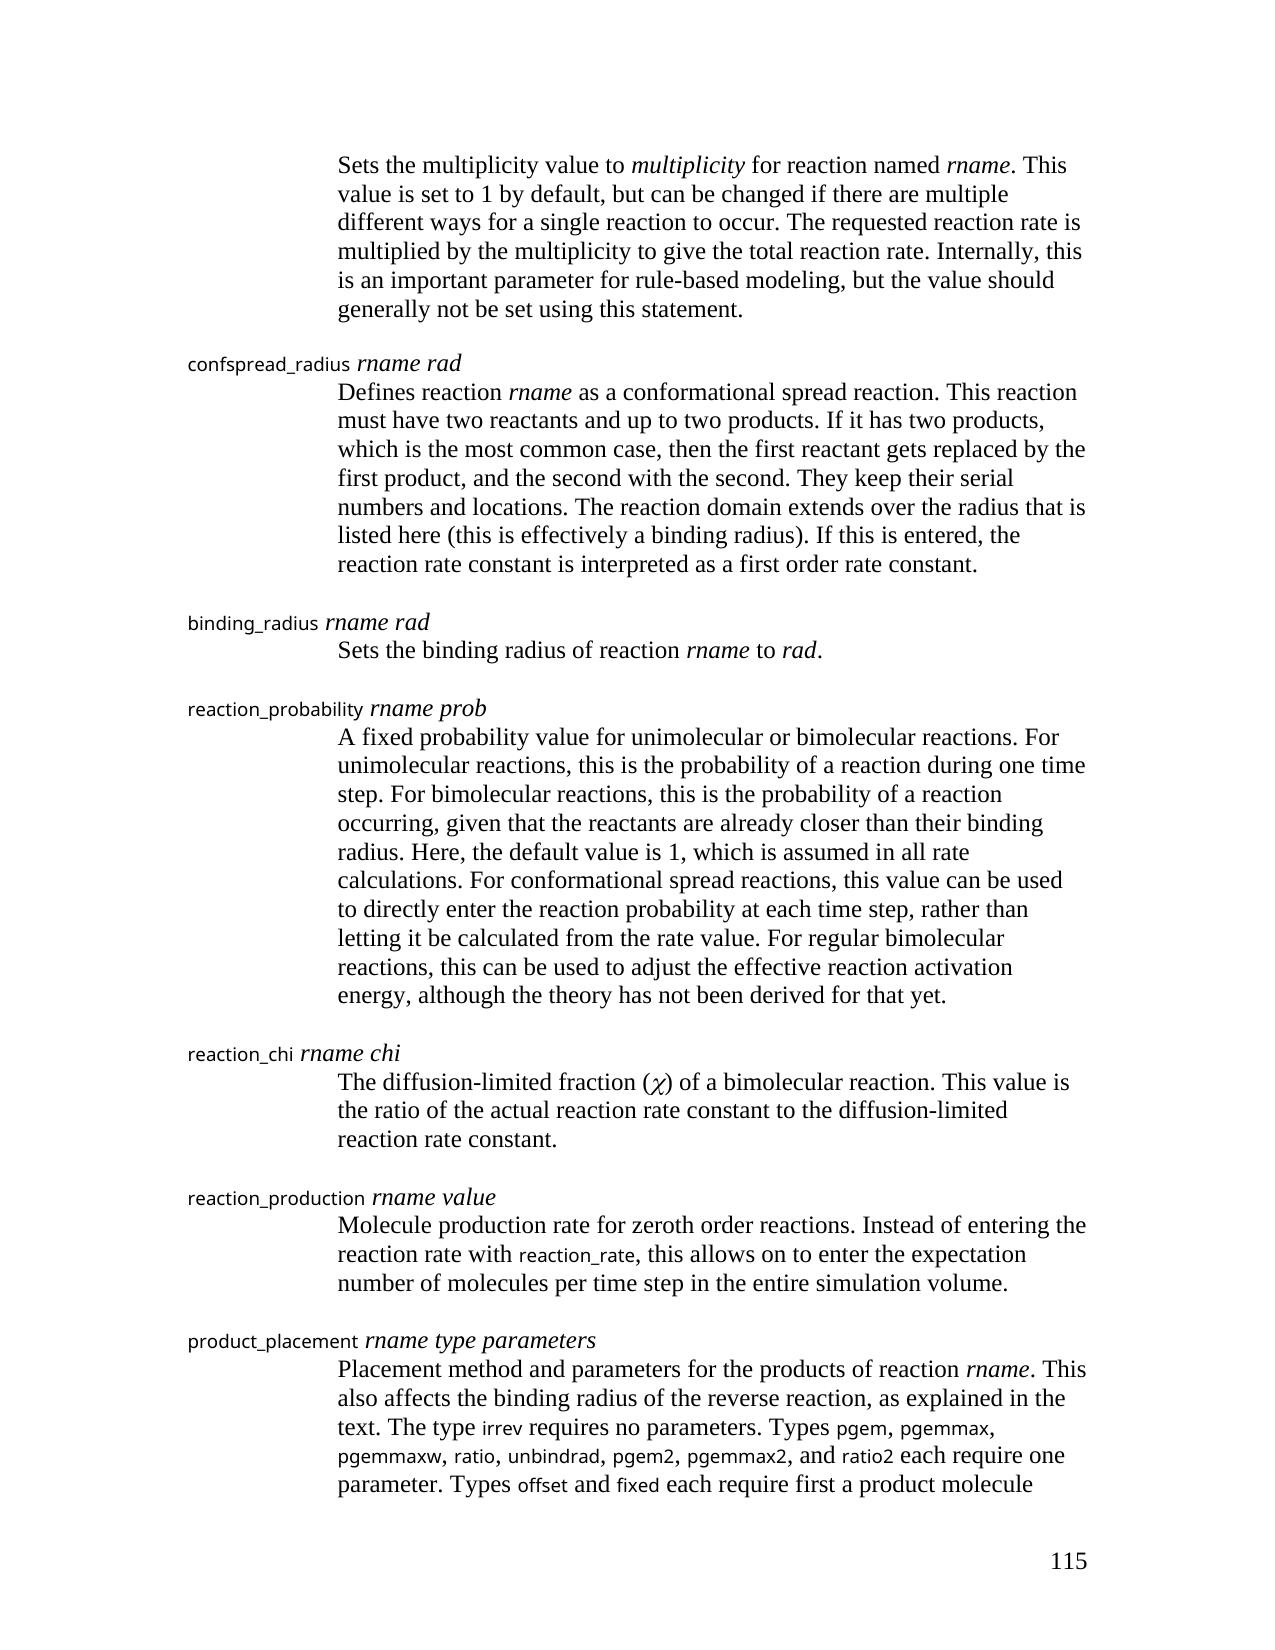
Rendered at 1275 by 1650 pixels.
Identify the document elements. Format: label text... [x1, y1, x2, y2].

text Defines reaction rname as a conformational spread reaction. This reaction must have two reactants and up to two products. If it has two products, which is the most common case, then the first reactant gets replaced by the first product, and the second with the second. They keep their serial numbers and locations. The reaction domain extends over the radius that is listed here (this is effectively a binding radius). If this is entered, the reaction rate constant is interpreted as a first order rate constant. [187, 377, 1087, 578]
text Molecule production rate for zeroth order reactions. Instead of entering the reaction rate with reaction_rate, this allows on to enter the expectation number of molecules per time step in the entire simulation volume. [187, 1211, 1087, 1297]
text reaction_production rname value [187, 1182, 1087, 1211]
text binding_radius rname rad [187, 607, 1087, 636]
text Sets the binding radius of reaction rname to rad. [187, 636, 1087, 664]
text reaction_chi rname chi [187, 1038, 1087, 1067]
text A fixed probability value for unimolecular or bimolecular reactions. For unimolecular reactions, this is the probability of a reaction during one time step. For bimolecular reactions, this is the probability of a reaction occurring, given that the reactants are already closer than their binding radius. Here, the default value is 1, which is assumed in all rate calculations. For conformational spread reactions, this value can be used to directly enter the reaction probability at each time step, rather than letting it be calculated from the rate value. For regular bimolecular reactions, this can be used to adjust the effective reaction activation energy, although the theory has not been derived for that yet. [187, 722, 1087, 1009]
text product_placement rname type parameters [187, 1326, 1087, 1354]
text Sets the multiplicity value to multiplicity for reaction named rname. This value is set to 1 by default, but can be changed if there are multiple different ways for a single reaction to occur. The requested reaction rate is multiplied by the multiplicity to give the total reaction rate. Internally, this is an important parameter for rule-based modeling, but the value should generally not be set using this statement. [187, 150, 1087, 322]
text confspread_radius rname rad [187, 348, 1087, 377]
text The diffusion-limited fraction () of a bimolecular reaction. This value is the ratio of the actual reaction rate constant to the diffusion-limited reaction rate constant. [187, 1067, 1087, 1153]
text reaction_probability rname prob [187, 693, 1087, 722]
